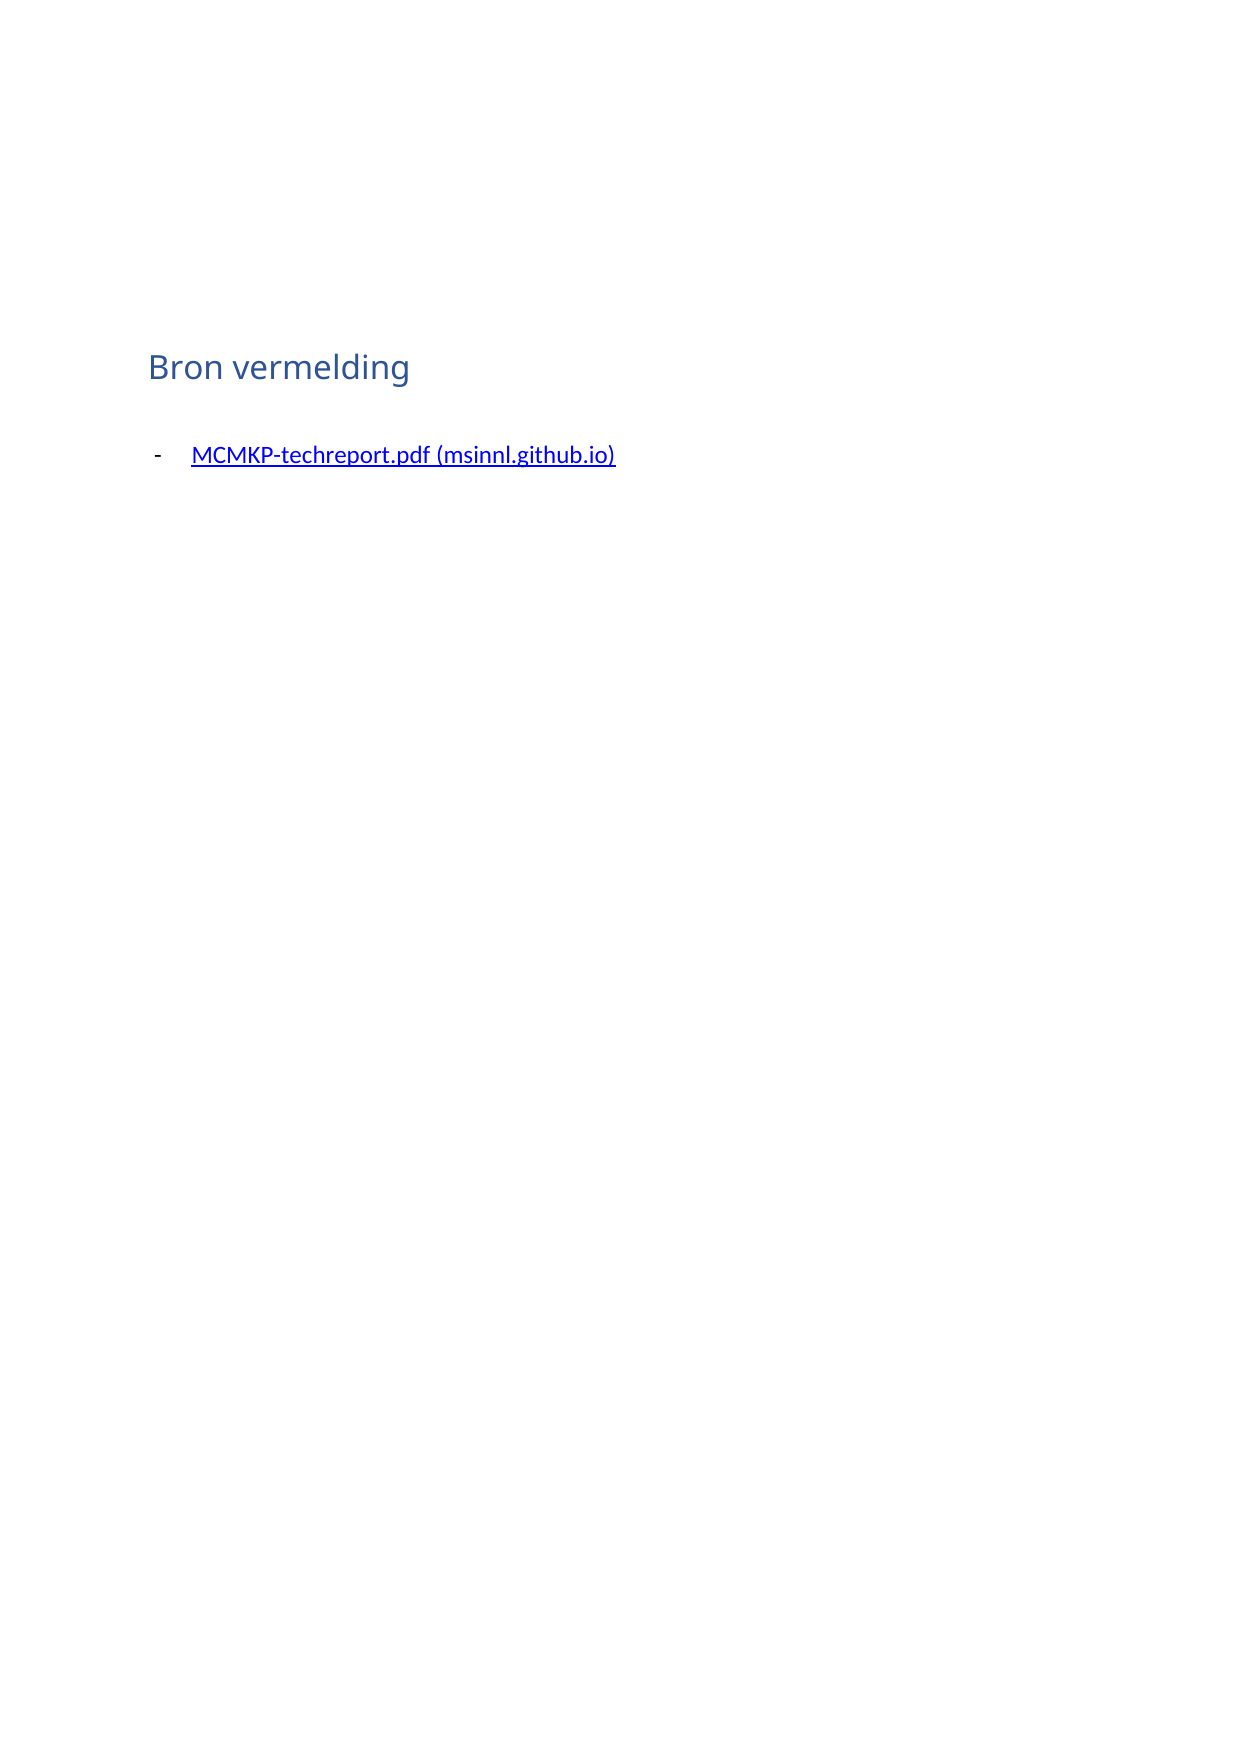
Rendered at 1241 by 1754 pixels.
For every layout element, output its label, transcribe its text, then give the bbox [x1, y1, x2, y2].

list MCMKP-techreport.pdf (msinnl.github.io) [154, 439, 1093, 470]
subtitle Bron vermelding [148, 343, 1093, 389]
